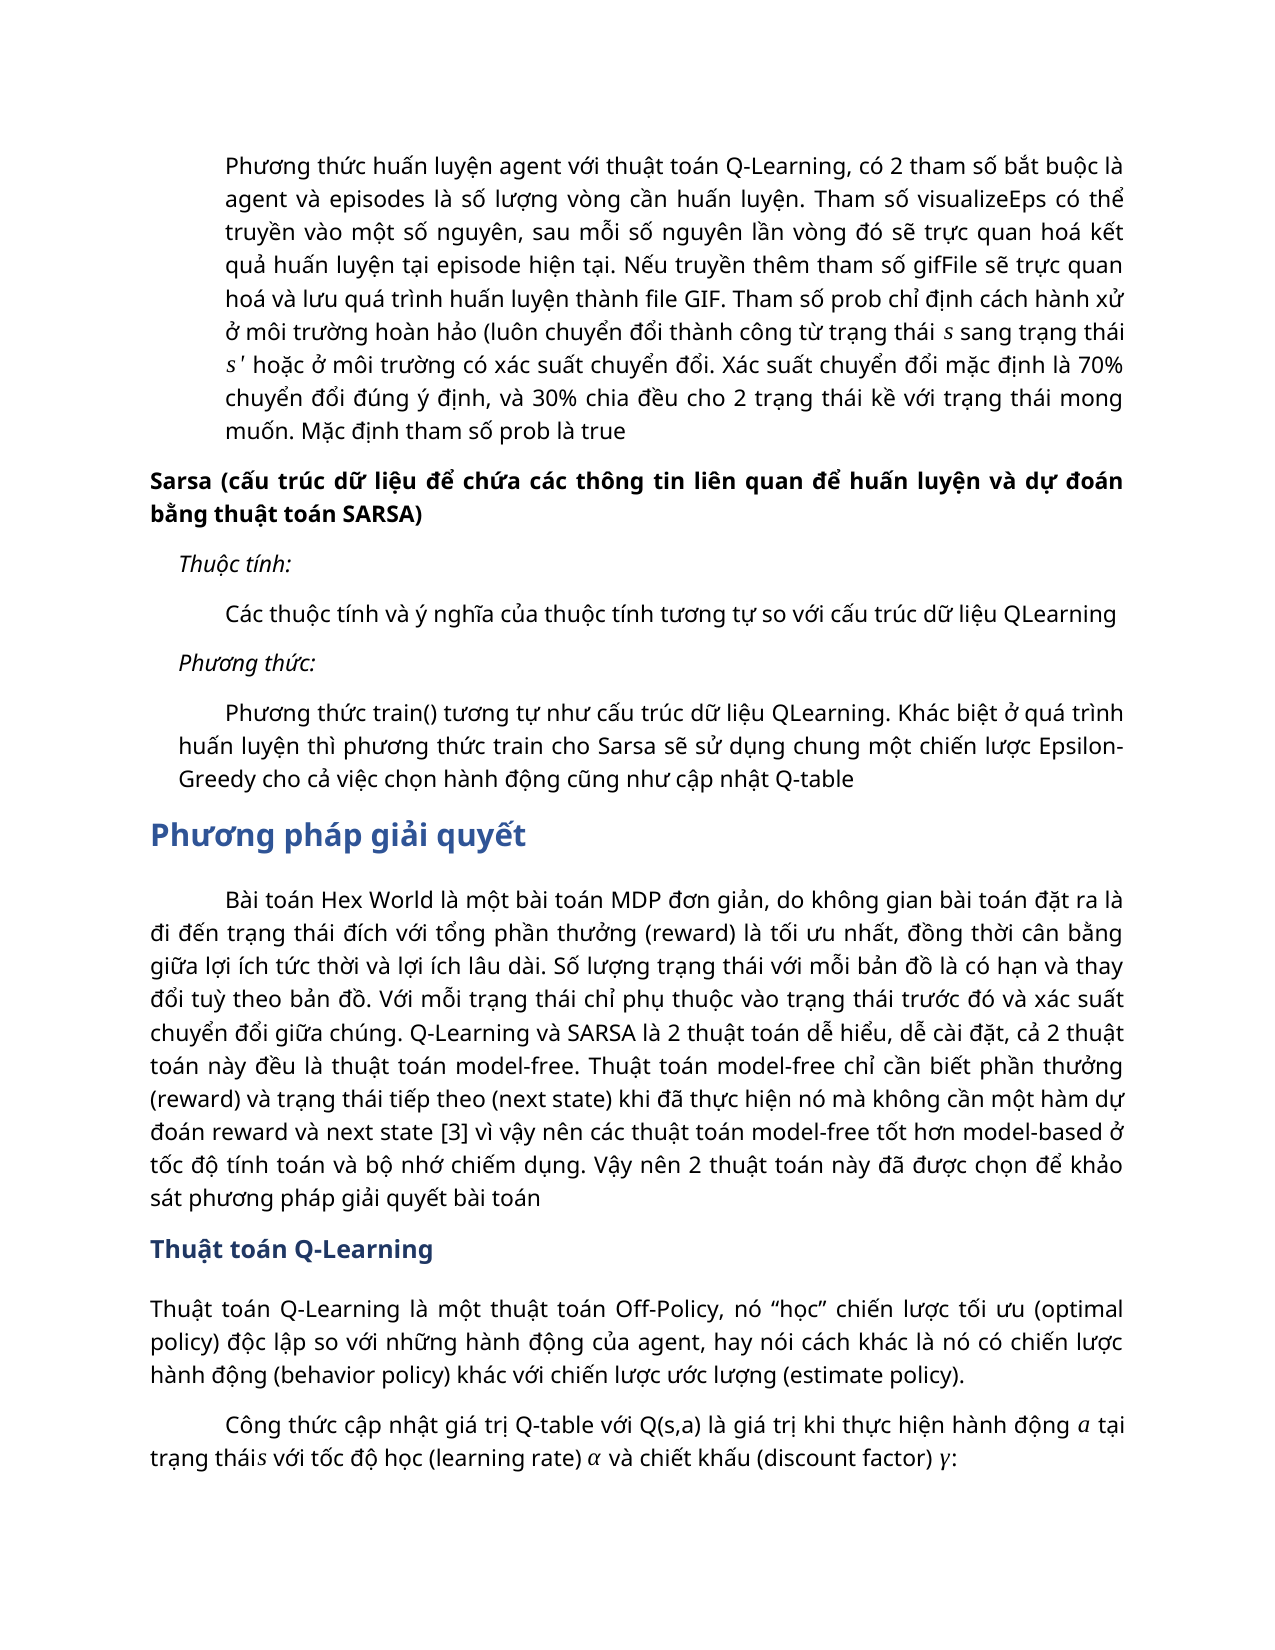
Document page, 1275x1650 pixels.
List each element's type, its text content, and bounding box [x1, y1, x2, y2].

subtitle Thuật toán Q-Learning [150, 1232, 1125, 1266]
text Phương thức: [150, 647, 1125, 678]
subtitle Phương pháp giải quyết [150, 813, 1125, 856]
text Phương thức train() tương tự như cấu trúc dữ liệu QLearning. Khác biệt ở quá trình huấn luyện thì phương thức train cho Sarsa sẽ sử dụng chung một chiến lược Epsilon-Greedy cho cả việc chọn hành động cũng như cập nhật Q-table [178, 697, 1125, 794]
list Phương thức huấn luyện agent với thuật toán Q-Learning, có 2 tham số bắt buộc là agent và episodes là số lượng vòng cần huấn luyện. Tham số visualizeEps có thể truyền vào một số nguyên, sau mỗi số nguyên lần vòng đó sẽ trực quan hoá kết quả huấn luyện tại episode hiện tại. Nếu truyền thêm tham số gifFile sẽ trực quan hoá và lưu quá trình huấn luyện thành file GIF. Tham số prob chỉ định cách hành xử ở môi trường hoàn hảo (luôn chuyển đổi thành công từ trạng thái sang trạng thái hoặc ở môi trường có xác suất chuyển đổi. Xác suất chuyển đổi mặc định là 70% chuyển đổi đúng ý định, và 30% chia đều cho 2 trạng thái kề với trạng thái mong muốn. Mặc định tham số prob là true [225, 150, 1125, 446]
text Sarsa (cấu trúc dữ liệu để chứa các thông tin liên quan để huấn luyện và dự đoán bằng thuật toán SARSA) [150, 465, 1125, 529]
text Bài toán Hex World là một bài toán MDP đơn giản, do không gian bài toán đặt ra là đi đến trạng thái đích với tổng phần thưởng (reward) là tối ưu nhất, đồng thời cân bằng giữa lợi ích tức thời và lợi ích lâu dài. Số lượng trạng thái với mỗi bản đồ là có hạn và thay đổi tuỳ theo bản đồ. Với mỗi trạng thái chỉ phụ thuộc vào trạng thái trước đó và xác suất chuyển đổi giữa chúng. Q-Learning và SARSA là 2 thuật toán dễ hiểu, dễ cài đặt, cả 2 thuật toán này đều là thuật toán model-free. Thuật toán model-free chỉ cần biết phần thưởng (reward) và trạng thái tiếp theo (next state) khi đã thực hiện nó mà không cần một hàm dự đoán reward và next state vì vậy nên các thuật toán model-free tốt hơn model-based ở tốc độ tính toán và bộ nhớ chiếm dụng. Vậy nên 2 thuật toán này đã được chọn để khảo sát phương pháp giải quyết bài toán [150, 884, 1125, 1213]
text Công thức cập nhật giá trị Q-table với Q(s,a) là giá trị khi thực hiện hành động tại trạng thái với tốc độ học (learning rate) và chiết khấu (discount factor) : [150, 1409, 1125, 1473]
text Thuật toán Q-Learning là một thuật toán Off-Policy, nó “học” chiến lược tối ưu (optimal policy) độc lập so với những hành động của agent, hay nói cách khác là nó có chiến lược hành động (behavior policy) khác với chiến lược ước lượng (estimate policy). [150, 1293, 1125, 1391]
text Thuộc tính: [178, 548, 1125, 579]
text Các thuộc tính và ý nghĩa của thuộc tính tương tự so với cấu trúc dữ liệu QLearning [178, 597, 1125, 629]
